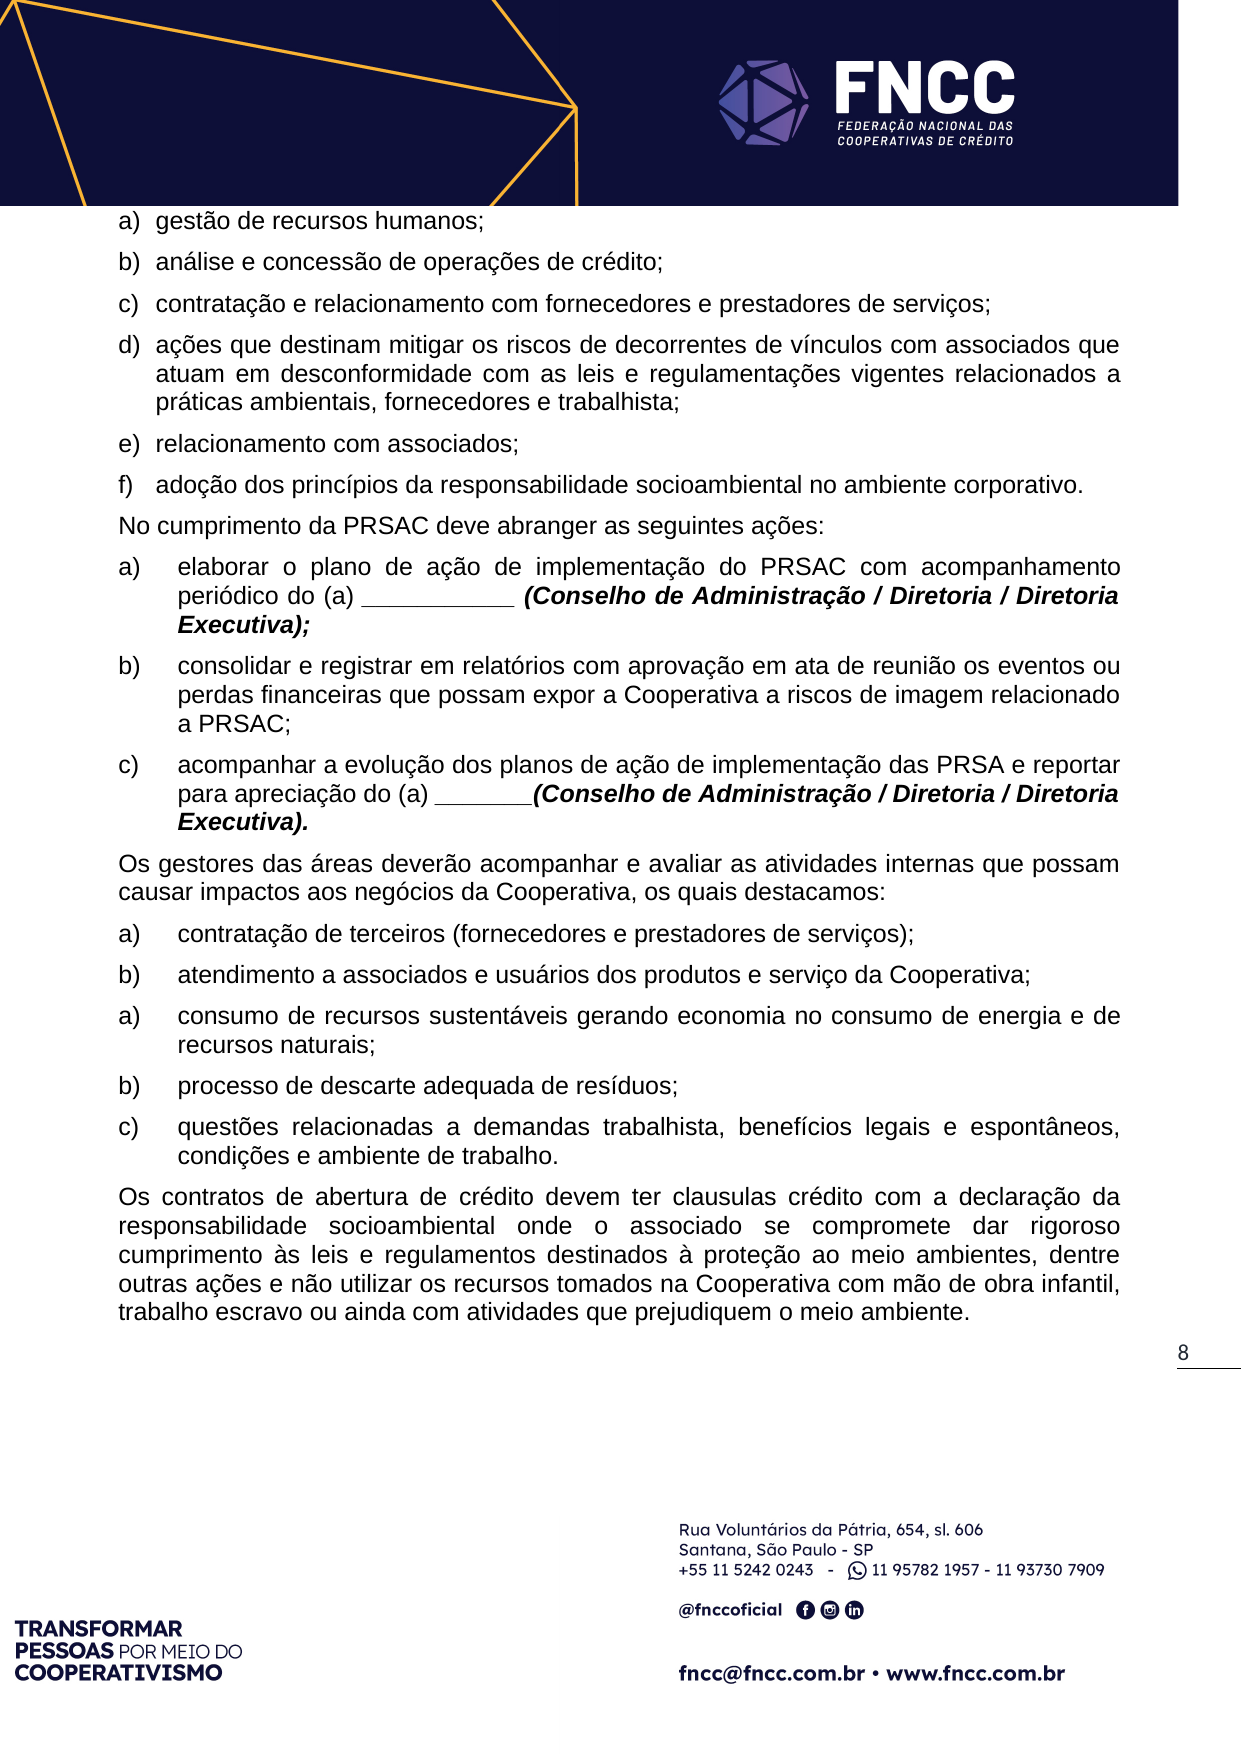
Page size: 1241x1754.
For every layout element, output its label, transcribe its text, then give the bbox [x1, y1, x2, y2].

list processo de descarte adequada de resíduos; [118, 1071, 1122, 1100]
list questões relacionadas a demandas trabalhista, benefícios legais e espontâneos, condições e ambiente de trabalho. [118, 1112, 1122, 1170]
list ações que destinam mitigar os riscos de decorrentes de vínculos com associados que atuam em desconformidade com as leis e regulamentações vigentes relacionados a práticas ambientais, fornecedores e trabalhista; [118, 330, 1122, 416]
picture [0, 1516, 1179, 1754]
list elaborar o plano de ação de implementação do PRSAC com acompanhamento periódico do (a) ___________ (Conselho de Administração / Diretoria / Diretoria Executiva); [118, 552, 1122, 638]
list contratação e relacionamento com fornecedores e prestadores de serviços; [118, 288, 1122, 317]
list acompanhar a evolução dos planos de ação de implementação das PRSA e reportar para apreciação do (a) _______(Conselho de Administração / Diretoria / Diretoria Executiva). [118, 750, 1122, 836]
list análise e concessão de operações de crédito; [118, 247, 1122, 276]
list consolidar e registrar em relatórios com aprovação em ata de reunião os eventos ou perdas financeiras que possam expor a Cooperativa a riscos de imagem relacionado a PRSAC; [118, 651, 1122, 737]
list contratação de terceiros (fornecedores e prestadores de serviços); [118, 918, 1122, 947]
list gestão de recursos humanos; [118, 206, 1122, 235]
list consumo de recursos sustentáveis gerando economia no consumo de energia e de recursos naturais; [118, 1001, 1122, 1058]
text Os gestores das áreas deverão acompanhar e avaliar as atividades internas que possam causar impactos aos negócios da Cooperativa, os quais destacamos: [118, 848, 1122, 906]
picture [0, 0, 1179, 206]
list relacionamento com associados; [118, 428, 1122, 457]
text Os contratos de abertura de crédito devem ter clausulas crédito com a declaração da responsabilidade socioambiental onde o associado se compromete dar rigoroso cumprimento às leis e regulamentos destinados à proteção ao meio ambientes, dentre outras ações e não utilizar os recursos tomados na Cooperativa com mão de obra infantil, trabalho escravo ou ainda com atividades que prejudiquem o meio ambiente. [118, 1182, 1122, 1326]
list adoção dos princípios da responsabilidade socioambiental no ambiente corporativo. [118, 470, 1122, 498]
text No cumprimento da PRSAC deve abranger as seguintes ações: [118, 511, 1122, 540]
list atendimento a associados e usuários dos produtos e serviço da Cooperativa; [118, 960, 1122, 988]
